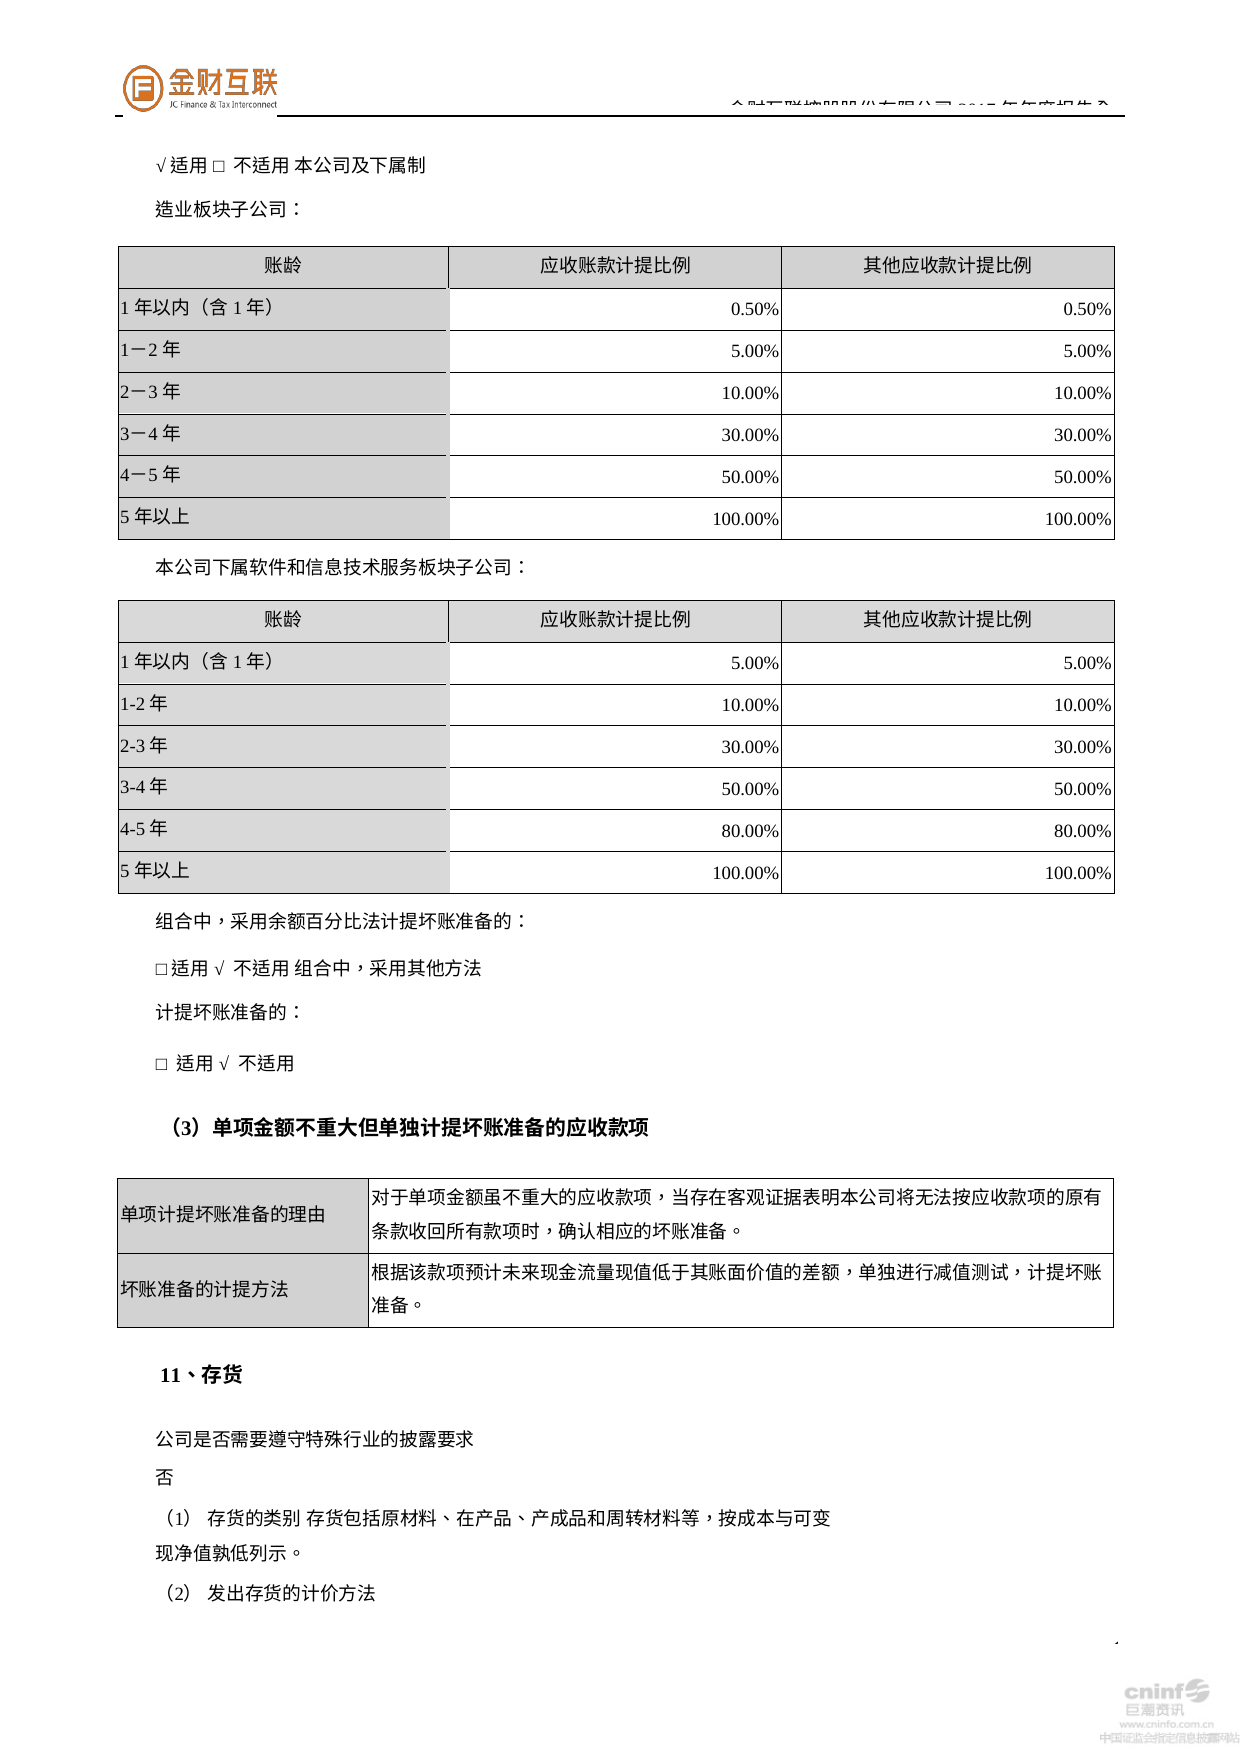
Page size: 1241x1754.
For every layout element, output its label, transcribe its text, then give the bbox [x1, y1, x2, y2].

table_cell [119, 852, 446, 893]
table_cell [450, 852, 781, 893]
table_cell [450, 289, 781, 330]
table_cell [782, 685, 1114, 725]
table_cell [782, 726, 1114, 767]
text 本公司下属软件和信息技术服务板块子公司： [156, 554, 1124, 579]
picture [1099, 1673, 1241, 1754]
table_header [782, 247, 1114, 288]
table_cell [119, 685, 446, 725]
text （1） 存货的类别 存货包括原材料、在产品、产成品和周转材料等，按成本与可变现净值孰低列示。 [156, 1505, 833, 1566]
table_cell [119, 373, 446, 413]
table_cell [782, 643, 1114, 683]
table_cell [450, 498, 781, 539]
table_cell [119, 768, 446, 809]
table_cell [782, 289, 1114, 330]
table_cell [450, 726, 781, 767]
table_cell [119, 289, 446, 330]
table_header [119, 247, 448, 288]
text 组合中，采用余额百分比法计提坏账准备的： [156, 908, 1124, 934]
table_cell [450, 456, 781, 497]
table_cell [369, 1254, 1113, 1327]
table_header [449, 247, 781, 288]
subtitle 11、存货 [160, 1360, 1124, 1388]
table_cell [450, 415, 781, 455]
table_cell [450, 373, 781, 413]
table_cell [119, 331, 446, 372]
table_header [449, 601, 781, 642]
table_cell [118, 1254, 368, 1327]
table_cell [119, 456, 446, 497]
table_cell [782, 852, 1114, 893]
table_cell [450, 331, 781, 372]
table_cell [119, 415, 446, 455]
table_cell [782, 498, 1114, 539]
text √ 适用 □ 不适用 本公司及下属制造业板块子公司： [156, 152, 439, 221]
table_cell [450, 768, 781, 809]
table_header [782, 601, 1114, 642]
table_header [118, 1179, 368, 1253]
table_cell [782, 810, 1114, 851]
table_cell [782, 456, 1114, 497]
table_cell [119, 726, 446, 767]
text □ 适用 √ 不适用 [156, 1050, 1124, 1075]
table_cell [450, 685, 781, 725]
text □ 适用 √ 不适用 组合中，采用其他方法计提坏账准备的： [156, 955, 495, 1024]
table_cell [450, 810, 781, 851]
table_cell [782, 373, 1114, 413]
subtitle （3）单项金额不重大但单独计提坏账准备的应收款项 [160, 1113, 1124, 1141]
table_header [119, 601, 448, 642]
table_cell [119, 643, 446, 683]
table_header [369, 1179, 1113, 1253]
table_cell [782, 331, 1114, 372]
picture [123, 65, 277, 120]
text （2） 发出存货的计价方法 [156, 1581, 1124, 1606]
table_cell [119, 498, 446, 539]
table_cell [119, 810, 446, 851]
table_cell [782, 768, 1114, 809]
text 公司是否需要遵守特殊行业的披露要求 否 [156, 1426, 476, 1489]
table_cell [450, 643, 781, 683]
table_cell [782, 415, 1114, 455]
